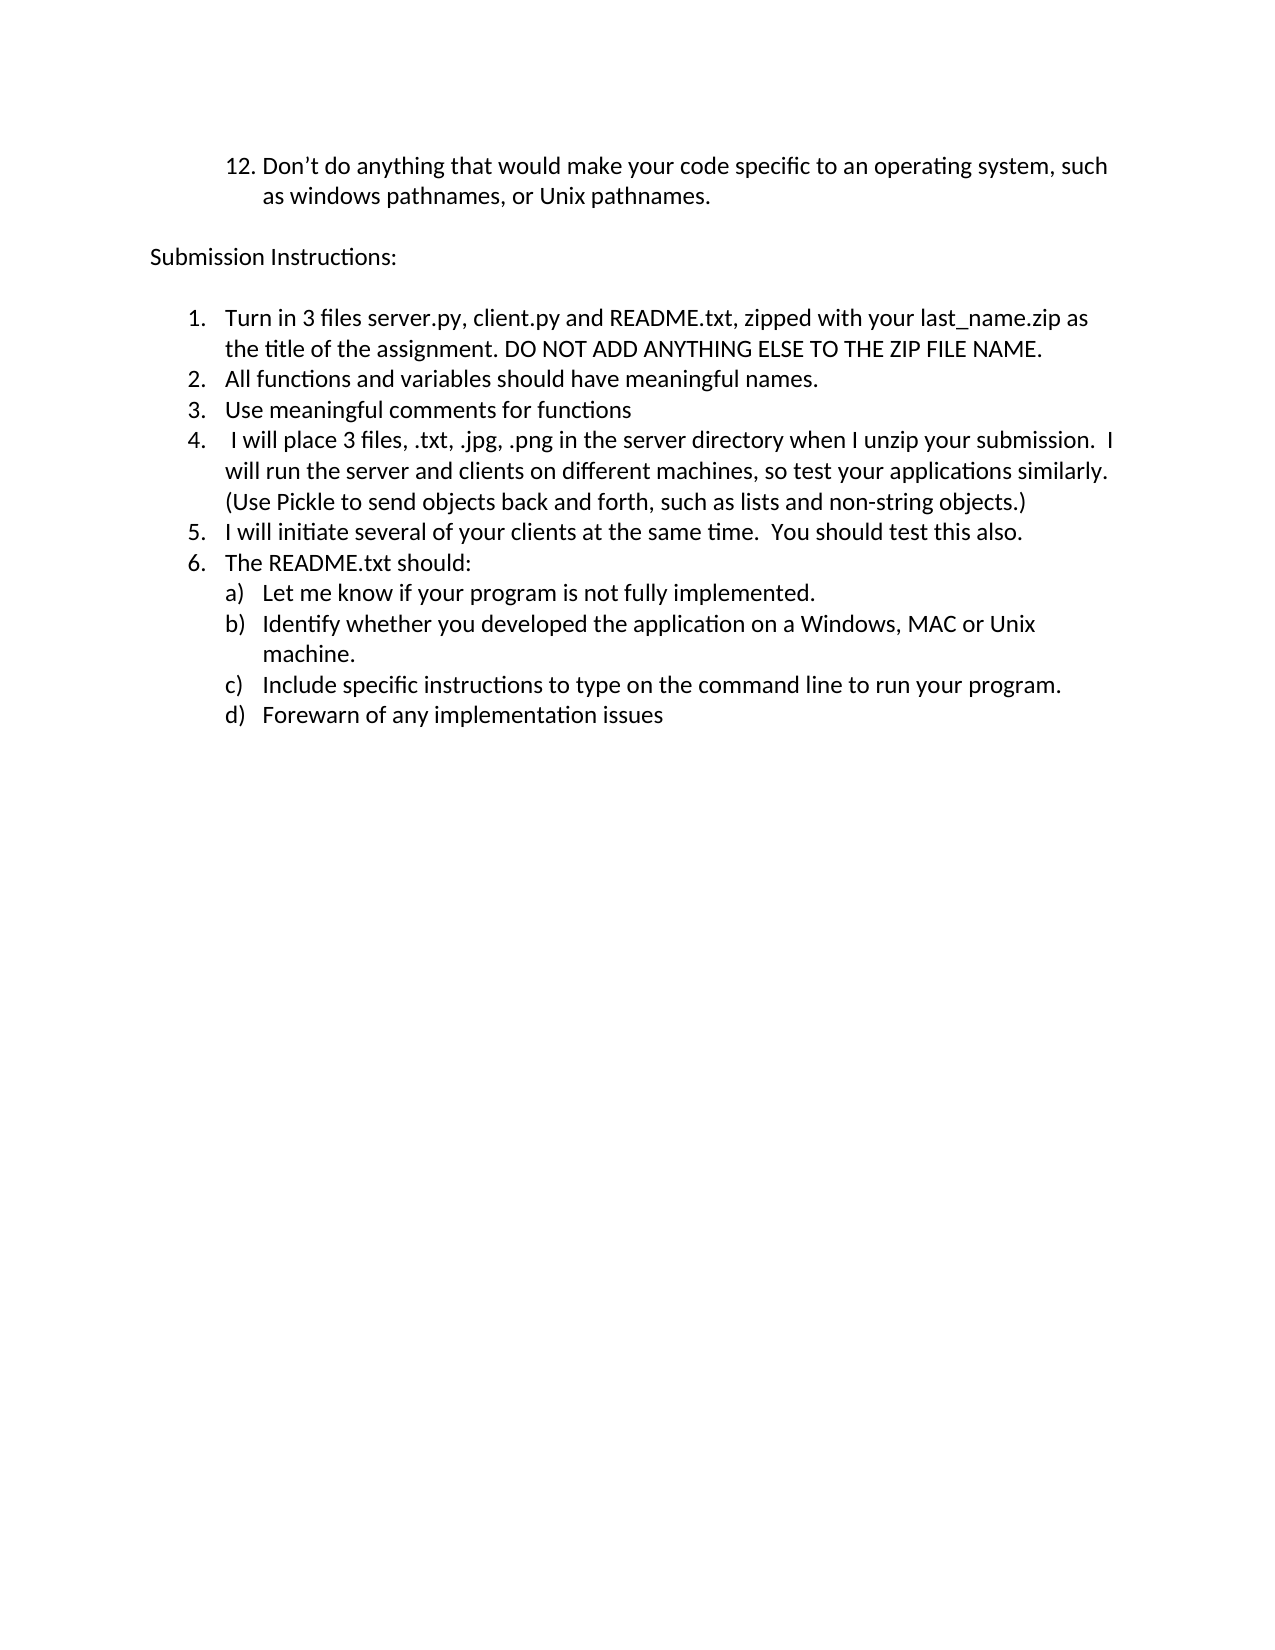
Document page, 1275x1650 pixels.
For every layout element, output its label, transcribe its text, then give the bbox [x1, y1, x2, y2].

list The README.txt should: [187, 547, 1125, 577]
list Identify whether you developed the application on a Windows, MAC or Unix machine. [225, 608, 1125, 669]
list Turn in 3 files server.py, client.py and README.txt, zipped with your last_name.zip as the title of the assignment. DO NOT ADD ANYTHING ELSE TO THE ZIP FILE NAME. [187, 303, 1125, 364]
list Forewarn of any implementation issues [225, 699, 1125, 730]
list I will initiate several of your clients at the same time. You should test this also. [187, 516, 1125, 547]
list I will place 3 files, .txt, .jpg, .png in the server directory when I unzip your submission. I will run the server and clients on different machines, so test your applications similarly. (Use Pickle to send objects back and forth, such as lists and non-string objects.) [187, 425, 1125, 516]
text Submission Instructions: [150, 242, 1125, 272]
list Use meaningful comments for functions [187, 394, 1125, 425]
list All functions and variables should have meaningful names. [187, 364, 1125, 394]
list Don’t do anything that would make your code specific to an operating system, such as windows pathnames, or Unix pathnames. [225, 150, 1125, 211]
list Let me know if your program is not fully implemented. [225, 577, 1125, 608]
list Include specific instructions to type on the command line to run your program. [225, 669, 1125, 699]
